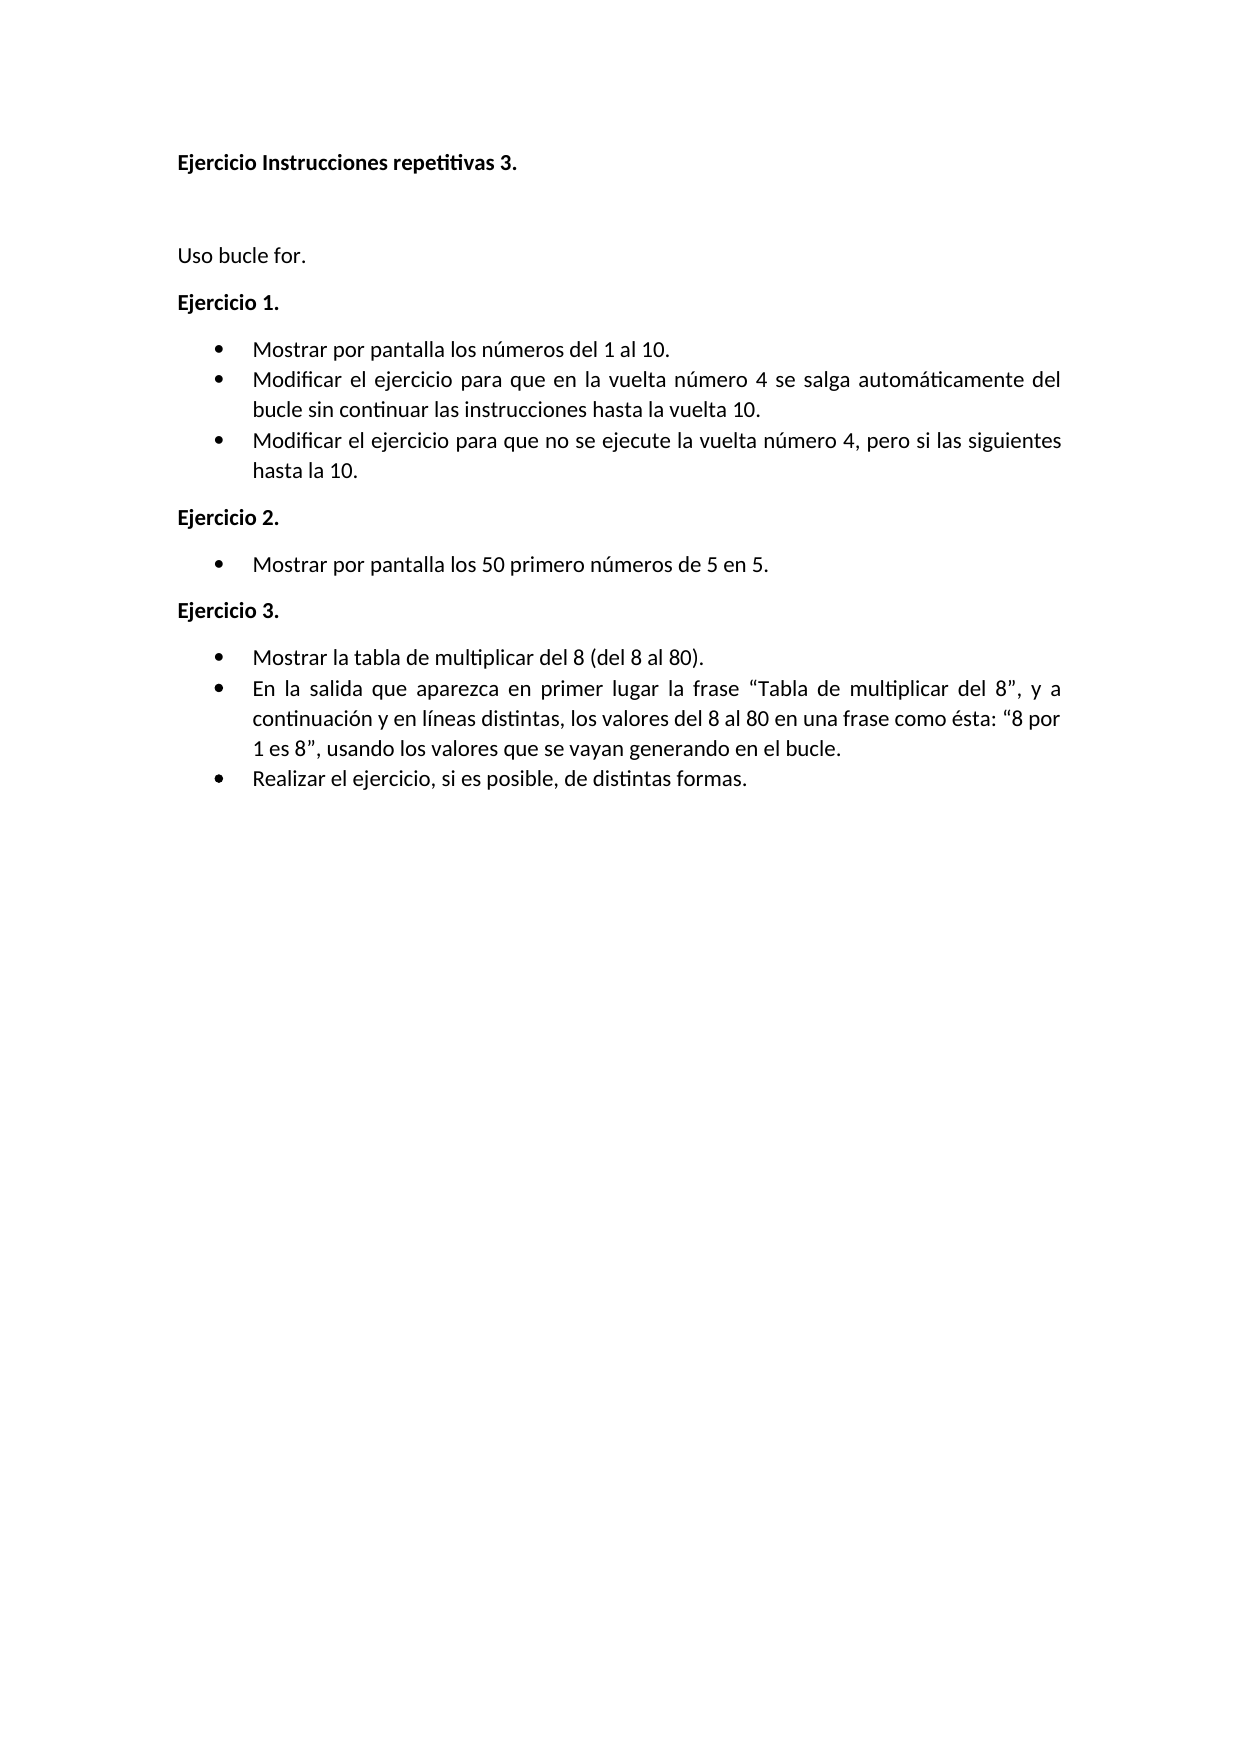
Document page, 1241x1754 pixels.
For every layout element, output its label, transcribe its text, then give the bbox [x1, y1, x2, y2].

list Realizar el ejercicio, si es posible, de distintas formas. [215, 764, 1063, 792]
list Modificar el ejercicio para que en la vuelta número 4 se salga automáticamente del bucle sin continuar las instrucciones hasta la vuelta 10. [215, 365, 1063, 423]
list Mostrar por pantalla los números del 1 al 10. [215, 335, 1063, 363]
text Ejercicio 1. [177, 288, 1063, 316]
text Ejercicio 2. [177, 503, 1063, 531]
list Mostrar la tabla de multiplicar del 8 (del 8 al 80). [215, 643, 1063, 671]
list Mostrar por pantalla los 50 primero números de 5 en 5. [215, 550, 1063, 578]
list En la salida que aparezca en primer lugar la frase “Tabla de multiplicar del 8”, y a continuación y en líneas distintas, los valores del 8 al 80 en una frase como ésta: “8 por 1 es 8”, usando los valores que se vayan generando en el bucle. [215, 674, 1063, 762]
text Uso bucle for. [177, 241, 1063, 269]
list Modificar el ejercicio para que no se ejecute la vuelta número 4, pero si las siguientes hasta la 10. [215, 426, 1063, 484]
text Ejercicio 3. [177, 597, 1063, 624]
text Ejercicio Instrucciones repetitivas 3. [177, 148, 1063, 176]
